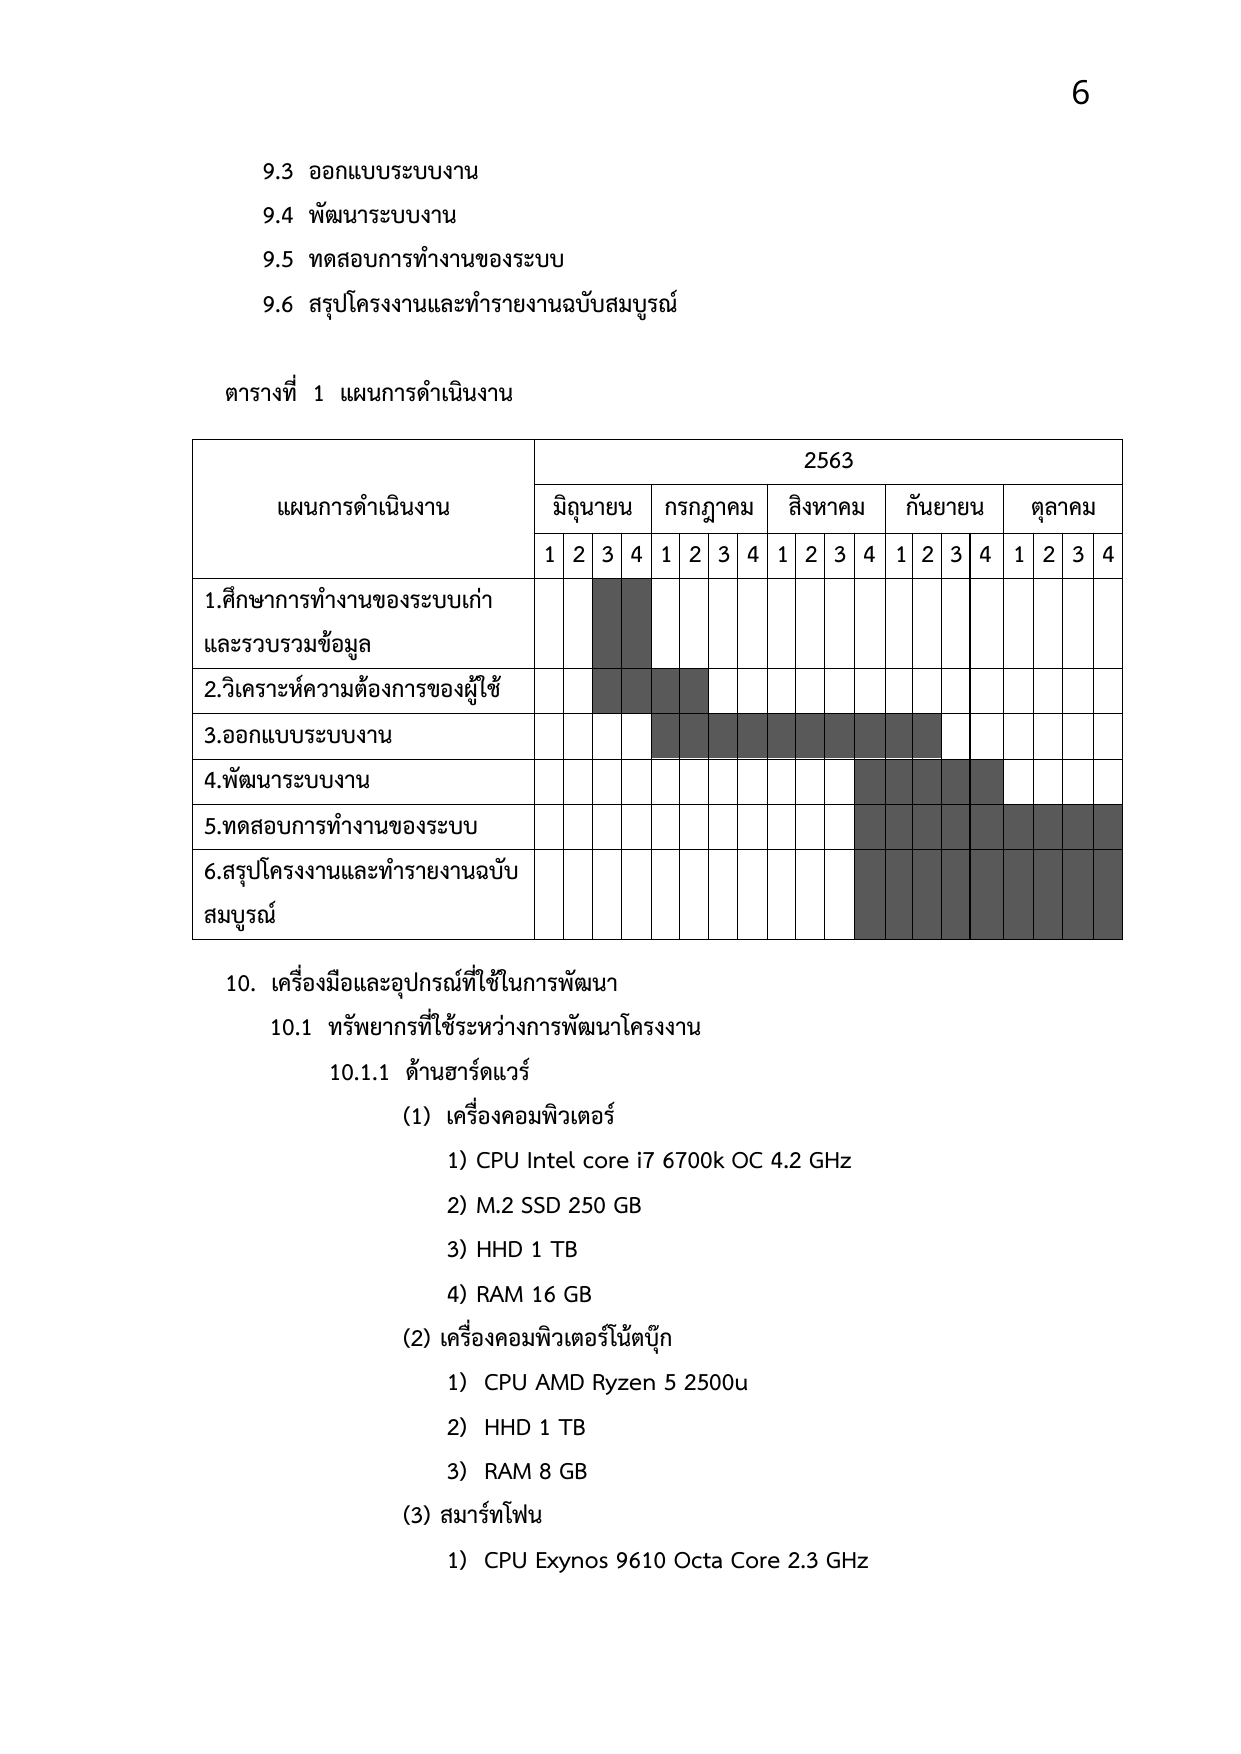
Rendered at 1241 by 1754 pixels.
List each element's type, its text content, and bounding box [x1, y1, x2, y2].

table_cell 1 [652, 534, 679, 578]
table_cell [796, 579, 824, 668]
table_cell 3 [709, 534, 737, 578]
table_cell [913, 760, 941, 804]
table_cell [564, 714, 592, 758]
table_cell 1.ศึกษาการทำงานของระบบเก่าและรวบรวมข้อมูล [193, 579, 534, 668]
table_cell [564, 760, 592, 804]
table_cell [593, 850, 621, 939]
table_cell [680, 669, 708, 713]
table_cell [768, 714, 795, 758]
table_cell [913, 579, 941, 668]
table_cell [709, 669, 737, 713]
table_cell [886, 805, 912, 849]
table_cell [913, 805, 941, 849]
table_cell [680, 760, 708, 804]
table_cell [942, 805, 969, 849]
table_cell [942, 850, 969, 939]
table_cell [652, 805, 679, 849]
text ตารางที่ 1 แผนการดำเนินงาน [225, 372, 1090, 416]
table_cell 1 [768, 534, 795, 578]
table_cell [564, 805, 592, 849]
list เครื่องคอมพิวเตอร์โน้ตบุ๊ก [402, 1317, 1090, 1362]
table_cell [855, 714, 885, 758]
table_cell [942, 579, 969, 668]
table_cell [886, 760, 912, 804]
table_cell 1 [886, 534, 912, 578]
table_cell [886, 579, 912, 668]
table_cell [768, 760, 795, 804]
table_cell [652, 669, 679, 713]
table_cell [886, 850, 912, 939]
table_cell [942, 714, 969, 758]
table_cell [971, 579, 1003, 668]
table_cell [825, 850, 854, 939]
table_cell [593, 760, 621, 804]
table_cell 2 [796, 534, 824, 578]
table_cell [1063, 669, 1093, 713]
table_cell [1034, 669, 1062, 713]
table_cell [825, 669, 854, 713]
table_cell [913, 714, 941, 758]
table_cell [709, 805, 737, 849]
table_cell [680, 850, 708, 939]
table_cell สิงหาคม [768, 485, 885, 532]
table_cell [886, 669, 912, 713]
table_cell [680, 805, 708, 849]
table_cell [796, 714, 824, 758]
table_cell [1063, 805, 1093, 849]
table_cell 4 [1094, 534, 1122, 578]
table_cell [855, 850, 885, 939]
text 9.6 สรุปโครงงานและทำรายงานฉบับสมบูรณ์ [262, 283, 1090, 327]
text 9.5 ทดสอบการทำงานของระบบ [262, 239, 1090, 283]
table_cell 4 [855, 534, 885, 578]
table_cell [1094, 579, 1122, 668]
table_cell [886, 714, 912, 758]
table_header 2563 [535, 440, 1122, 484]
table_cell 3.ออกแบบระบบงาน [193, 714, 534, 758]
table_cell [971, 760, 1003, 804]
table_header แผนการดำเนินงาน [193, 440, 534, 578]
text 10.1 ทรัพยากรที่ใช้ระหว่างการพัฒนาโครงงาน [225, 1007, 1090, 1051]
text 9.3 ออกแบบระบบงาน [262, 150, 1090, 194]
table_cell [768, 850, 795, 939]
table_cell [1094, 850, 1122, 939]
table_cell [1034, 850, 1062, 939]
table_cell [1094, 714, 1122, 758]
text (1) เครื่องคอมพิวเตอร์ [225, 1095, 1090, 1140]
table_cell [855, 805, 885, 849]
table_cell [593, 669, 621, 713]
table_cell [652, 714, 679, 758]
table_cell [622, 850, 651, 939]
table_cell ตุลาคม [1004, 485, 1122, 532]
table_cell [971, 805, 1003, 849]
table_cell [1004, 805, 1033, 849]
list M.2 SSD 250 GB [447, 1184, 1090, 1228]
table_cell [942, 669, 969, 713]
table_cell [564, 579, 592, 668]
table_cell [971, 669, 1003, 713]
table_cell 2 [564, 534, 592, 578]
list RAM 16 GB [447, 1273, 1090, 1317]
table_cell 4 [738, 534, 767, 578]
list RAM 8 GB [447, 1450, 1090, 1495]
table_cell [709, 579, 737, 668]
table_cell [825, 760, 854, 804]
table_cell กันยายน [886, 485, 1003, 532]
table_cell [564, 669, 592, 713]
table_cell [1063, 760, 1093, 804]
table_cell [535, 850, 563, 939]
table_cell [1004, 579, 1033, 668]
table_cell [709, 760, 737, 804]
table_cell [652, 850, 679, 939]
list CPU Exynos 9610 Octa Core 2.3 GHz [447, 1539, 1090, 1583]
table_cell 4 [971, 534, 1003, 578]
list HHD 1 TB [447, 1228, 1090, 1273]
list HHD 1 TB [447, 1406, 1090, 1450]
table_cell [768, 579, 795, 668]
table_cell [825, 714, 854, 758]
table_cell 5.ทดสอบการทำงานของระบบ [193, 805, 534, 849]
table_cell [622, 714, 651, 758]
table_cell [709, 714, 737, 758]
table_cell กรกฎาคม [652, 485, 767, 532]
table_cell [796, 850, 824, 939]
table_cell [768, 669, 795, 713]
table_cell 1 [1004, 534, 1033, 578]
table_cell [738, 669, 767, 713]
table_cell 3 [1063, 534, 1093, 578]
table_cell [971, 714, 1003, 758]
table_cell [652, 760, 679, 804]
table_cell [1004, 714, 1033, 758]
table_cell [796, 760, 824, 804]
table_cell [768, 805, 795, 849]
table_cell [738, 714, 767, 758]
table_cell 3 [593, 534, 621, 578]
table_cell [535, 714, 563, 758]
table_cell 2 [913, 534, 941, 578]
table_cell [622, 760, 651, 804]
table_cell [622, 579, 651, 668]
table_cell 6.สรุปโครงงานและทำรายงานฉบับสมบูรณ์ [193, 850, 534, 939]
table_cell 2.วิเคราะห์ความต้องการของผู้ใช้ [193, 669, 534, 713]
table_cell [593, 805, 621, 849]
table_cell [825, 579, 854, 668]
table_cell [1094, 760, 1122, 804]
table_cell [1063, 714, 1093, 758]
table_cell [1004, 850, 1033, 939]
table_cell [796, 669, 824, 713]
table_cell [1004, 760, 1033, 804]
table_cell 4.พัฒนาระบบงาน [193, 760, 534, 804]
table_cell 3 [825, 534, 854, 578]
table_cell [913, 669, 941, 713]
table_cell [942, 760, 969, 804]
list CPU Intel core i7 6700k OC 4.2 GHz [447, 1140, 1090, 1184]
table_cell [535, 669, 563, 713]
text 10. เครื่องมือและอุปกรณ์ที่ใช้ในการพัฒนา [225, 962, 1090, 1007]
table_cell 4 [622, 534, 651, 578]
table_cell 1 [535, 534, 563, 578]
table_cell [652, 579, 679, 668]
table_cell [1094, 805, 1122, 849]
table_cell [1034, 760, 1062, 804]
table_cell [1034, 805, 1062, 849]
table_cell [680, 714, 708, 758]
table_cell [1063, 579, 1093, 668]
table_cell [971, 850, 1003, 939]
text 10.1.1 ด้านฮาร์ดแวร์ [225, 1051, 1090, 1095]
table_cell [1063, 850, 1093, 939]
table_cell [1034, 714, 1062, 758]
table_cell [622, 669, 651, 713]
table_cell [738, 805, 767, 849]
list สมาร์ทโฟน [402, 1495, 1090, 1539]
table_cell [709, 850, 737, 939]
table_cell [680, 579, 708, 668]
table_cell [564, 850, 592, 939]
table_cell [738, 579, 767, 668]
text 9.4 พัฒนาระบบงาน [262, 194, 1090, 239]
table_cell [1034, 579, 1062, 668]
table_cell [855, 579, 885, 668]
table_cell [535, 579, 563, 668]
list CPU AMD Ryzen 5 2500u [447, 1362, 1090, 1406]
table_cell [1094, 669, 1122, 713]
table_cell [855, 760, 885, 804]
table_cell [1004, 669, 1033, 713]
table_cell [825, 805, 854, 849]
table_cell [593, 579, 621, 668]
table_cell 2 [680, 534, 708, 578]
table_cell 3 [942, 534, 969, 578]
table_cell [738, 850, 767, 939]
table_cell [622, 805, 651, 849]
table_cell [738, 760, 767, 804]
table_cell [855, 669, 885, 713]
table_cell [913, 850, 941, 939]
table_cell [535, 805, 563, 849]
table_cell มิถุนายน [535, 485, 651, 532]
table_cell 2 [1034, 534, 1062, 578]
table_cell [593, 714, 621, 758]
table_cell [796, 805, 824, 849]
table_cell [535, 760, 563, 804]
